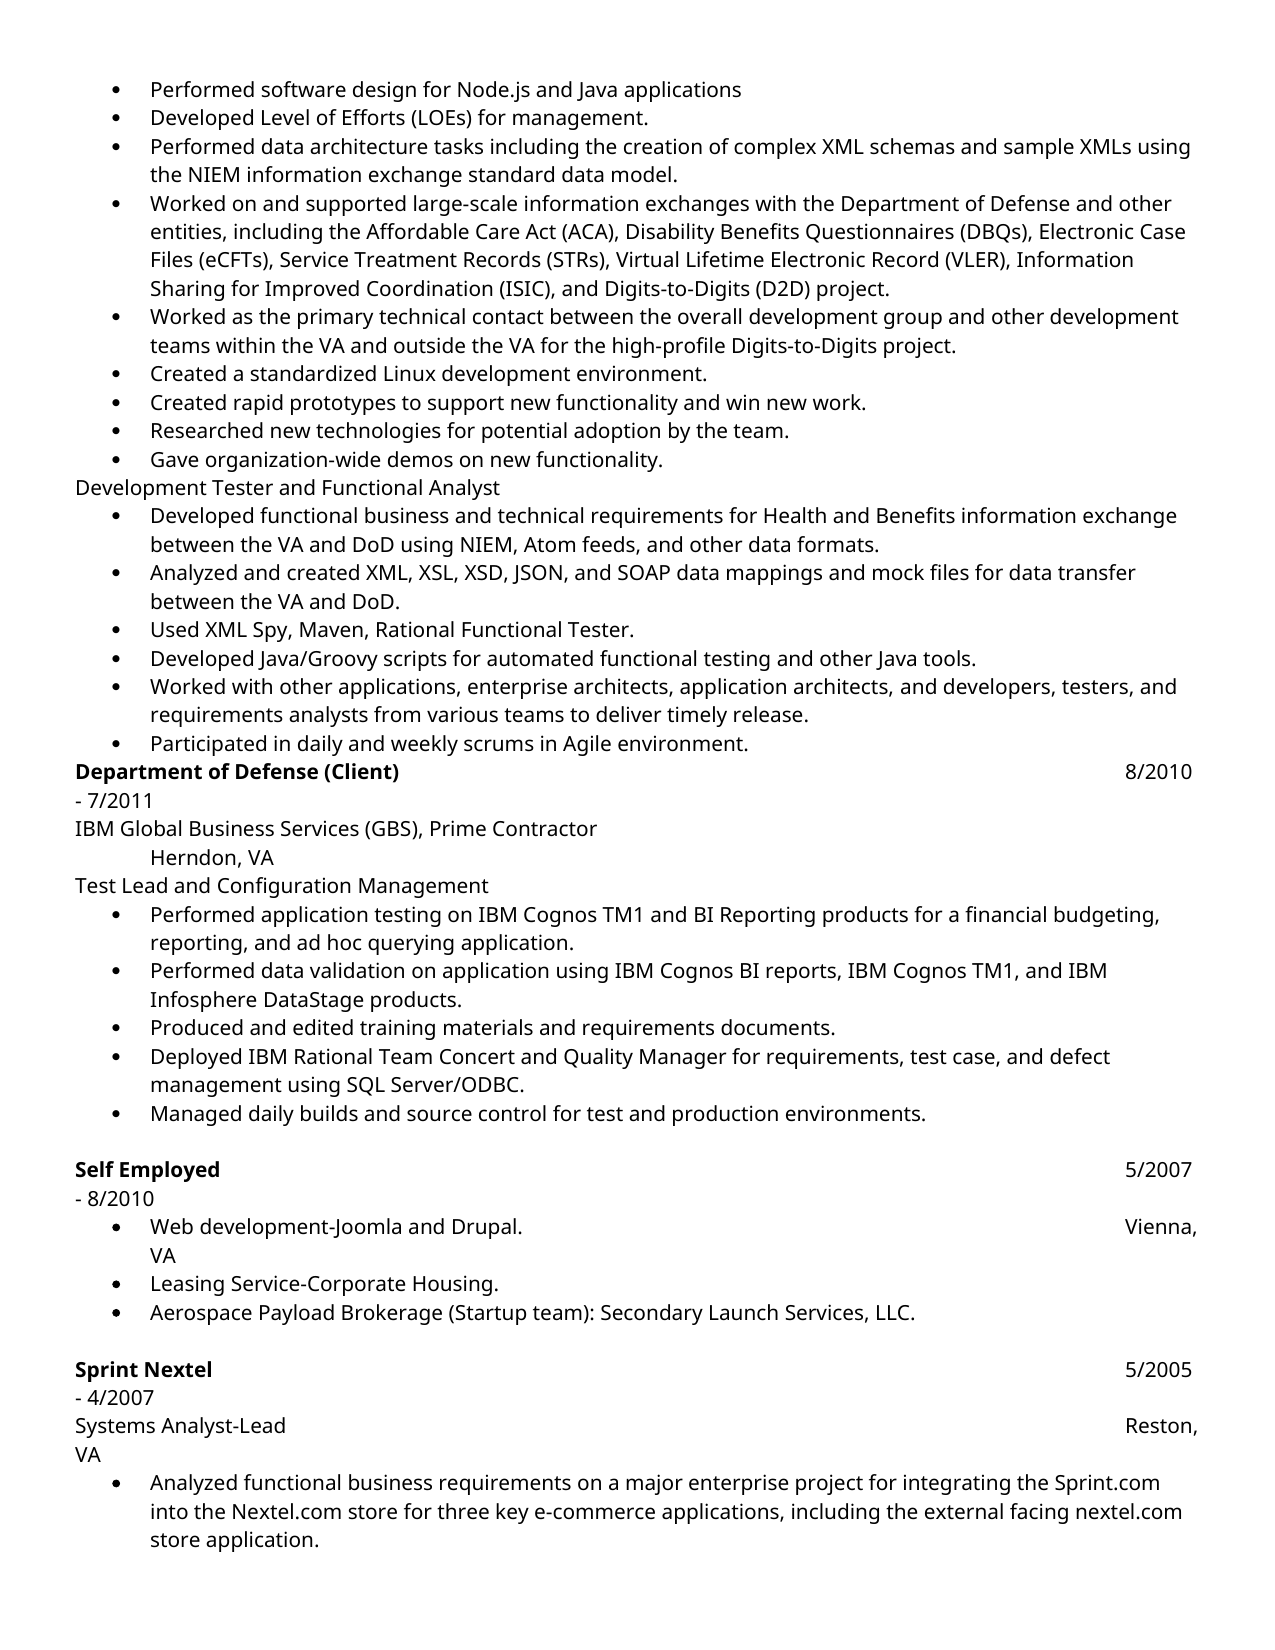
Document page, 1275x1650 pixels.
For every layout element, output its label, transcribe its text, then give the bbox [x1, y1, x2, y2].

list Deployed IBM Rational Team Concert and Quality Manager for requirements, test case, and defect management using SQL Server/ODBC. [112, 1042, 1200, 1099]
list Performed application testing on IBM Cognos TM1 and BI Reporting products for a financial budgeting, reporting, and ad hoc querying application. [112, 900, 1200, 957]
list Managed daily builds and source control for test and production environments. [112, 1099, 1200, 1127]
list Worked on and supported large-scale information exchanges with the Department of Defense and other entities, including the Affordable Care Act (ACA), Disability Benefits Questionnaires (DBQs), Electronic Case Files (eCFTs), Service Treatment Records (STRs), Virtual Lifetime Electronic Record (VLER), Information Sharing for Improved Coordination (ISIC), and Digits-to-Digits (D2D) project. [112, 189, 1200, 302]
text Self Employed 5/2007 - 8/2010 [75, 1156, 1200, 1212]
list Produced and edited training materials and requirements documents. [112, 1013, 1200, 1042]
text Sprint Nextel 5/2005 - 4/2007 Systems Analyst-Lead Reston, VA [75, 1355, 1200, 1468]
list Performed data architecture tasks including the creation of complex XML schemas and sample XMLs using the NIEM information exchange standard data model. [112, 132, 1200, 189]
list Gave organization-wide demos on new functionality. [112, 445, 1200, 473]
list Performed software design for Node.js and Java applications [112, 75, 1200, 103]
list Worked with other applications, enterprise architects, application architects, and developers, testers, and requirements analysts from various teams to deliver timely release. [112, 672, 1200, 729]
text Development Tester and Functional Analyst [75, 473, 1200, 502]
list Performed data validation on application using IBM Cognos BI reports, IBM Cognos TM1, and IBM Infosphere DataStage products. [112, 957, 1200, 1013]
list Web development-Joomla and Drupal. Vienna, VA [112, 1212, 1200, 1269]
list Researched new technologies for potential adoption by the team. [112, 416, 1200, 445]
list Analyzed functional business requirements on a major enterprise project for integrating the Sprint.com into the Nextel.com store for three key e-commerce applications, including the external facing nextel.com store application. [112, 1468, 1200, 1554]
list Participated in daily and weekly scrums in Agile environment. [112, 729, 1200, 757]
text IBM Global Business Services (GBS), Prime Contractor Herndon, VA Test Lead and Configuration Management [75, 814, 1200, 900]
list Leasing Service-Corporate Housing. [112, 1269, 1200, 1298]
list Aerospace Payload Brokerage (Startup team): Secondary Launch Services, LLC. [112, 1298, 1200, 1326]
list Analyzed and created XML, XSL, XSD, JSON, and SOAP data mappings and mock files for data transfer between the VA and DoD. [112, 558, 1200, 615]
text Department of Defense (Client) 8/2010 - 7/2011 [75, 757, 1200, 814]
list Created rapid prototypes to support new functionality and win new work. [112, 388, 1200, 416]
list Developed Java/Groovy scripts for automated functional testing and other Java tools. [112, 644, 1200, 672]
list Worked as the primary technical contact between the overall development group and other development teams within the VA and outside the VA for the high-profile Digits-to-Digits project. [112, 302, 1200, 359]
list Used XML Spy, Maven, Rational Functional Tester. [112, 615, 1200, 644]
list Developed functional business and technical requirements for Health and Benefits information exchange between the VA and DoD using NIEM, Atom feeds, and other data formats. [112, 502, 1200, 558]
list Developed Level of Efforts (LOEs) for management. [112, 103, 1200, 132]
list Created a standardized Linux development environment. [112, 359, 1200, 388]
